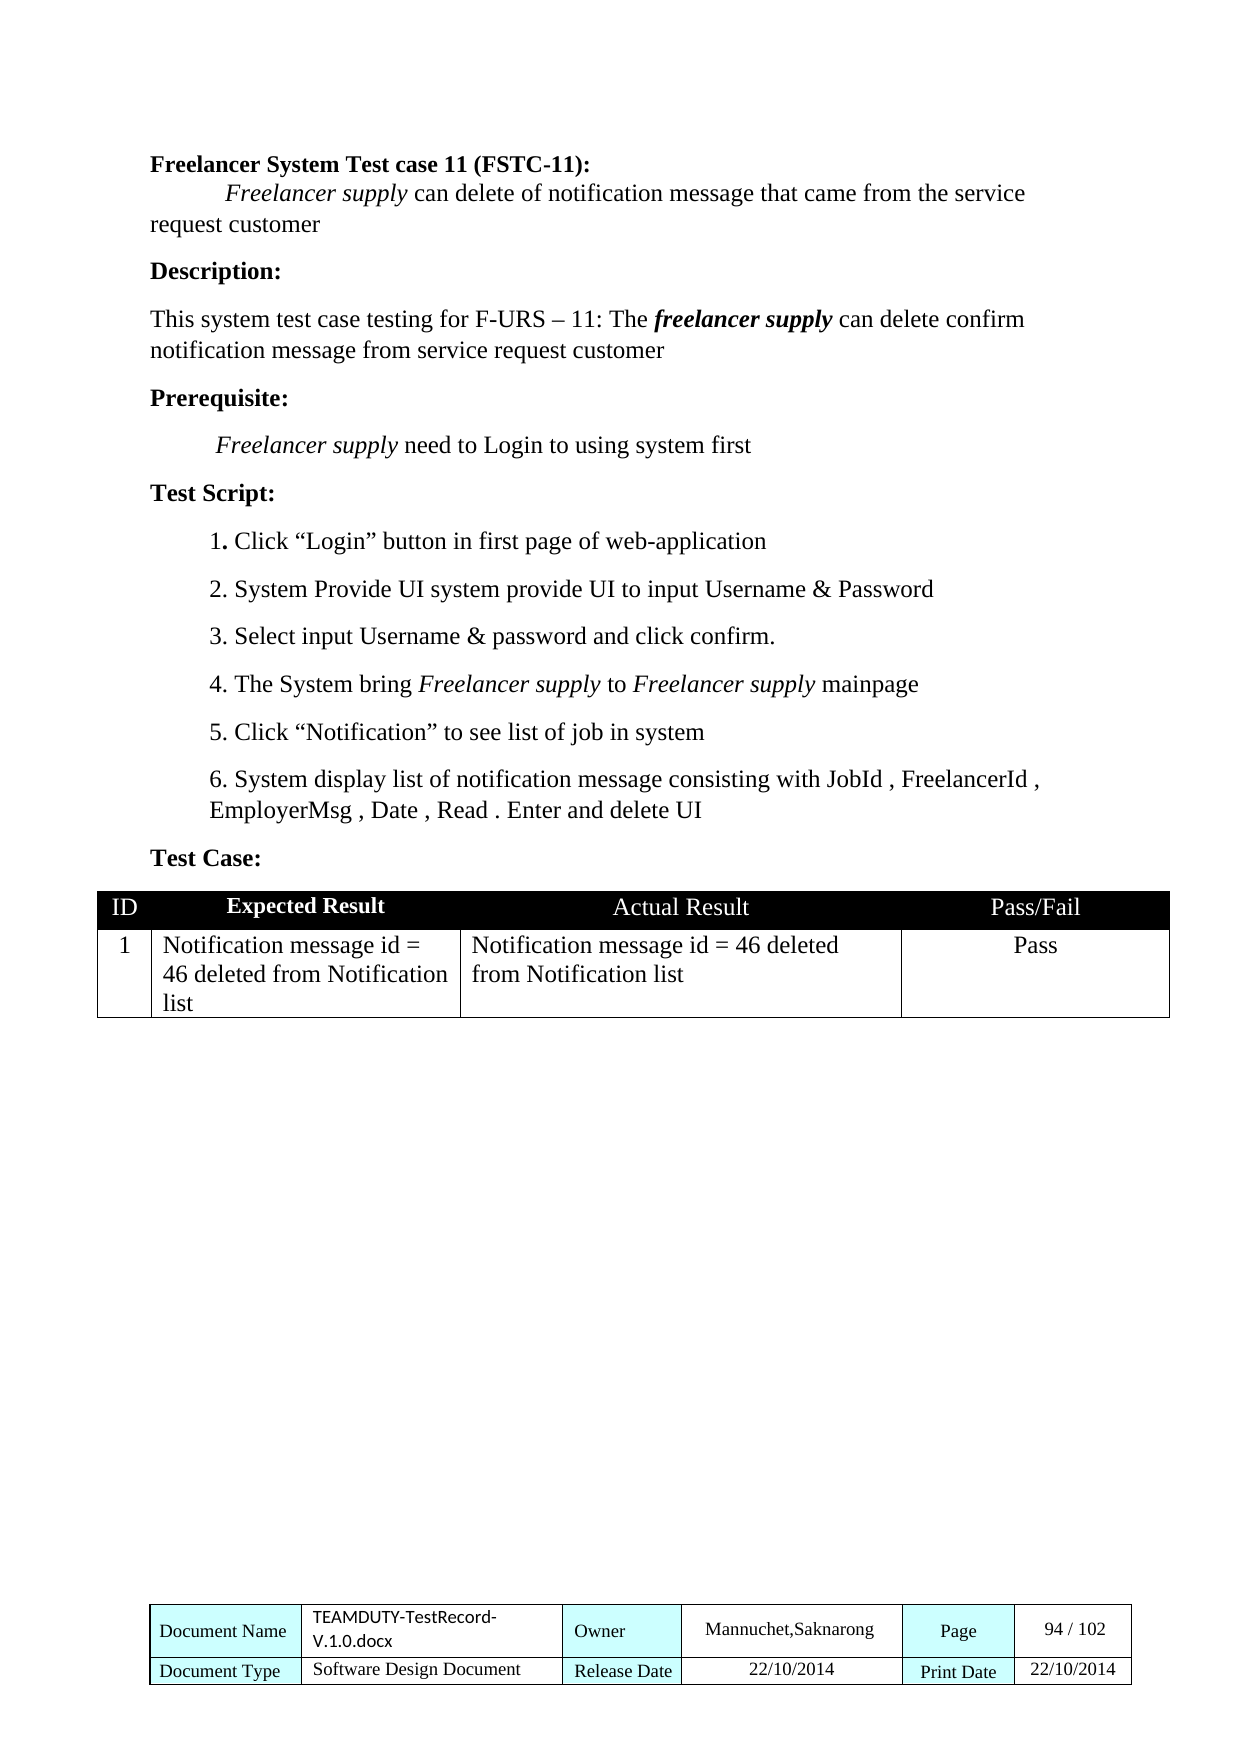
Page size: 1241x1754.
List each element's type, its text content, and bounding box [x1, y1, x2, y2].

text Test Script: [150, 478, 1090, 507]
text 5. Click “Notification” to see list of job in system [209, 717, 1090, 746]
text 4. The System bring Freelancer supply to Freelancer supply mainpage [209, 669, 1090, 698]
text This system test case testing for F-URS – 11: The freelancer supply can delete confirm notification message from service request customer [150, 304, 1090, 364]
table_header Pass/Fail [902, 892, 1169, 929]
subtitle Freelancer System Test case 11 (FSTC-11): [150, 150, 1090, 178]
text Freelancer supply need to Login to using system first [150, 431, 1090, 459]
table_header Actual Result [461, 892, 901, 929]
text Prerequisite: [150, 383, 1090, 412]
text Freelancer supply can delete of notification message that came from the service request customer [150, 178, 1090, 237]
text 6. System display list of notification message consisting with JobId , FreelancerId , EmployerMsg , Date , Read . Enter and delete UI [209, 764, 1090, 824]
table_cell Notification message id = 46 deleted from Notification list [152, 930, 460, 1017]
table_cell Pass [902, 930, 1169, 1017]
table_cell Notification message id = 46 deleted from Notification list [461, 930, 901, 1017]
table_header Expected Result [152, 892, 460, 929]
text 2. System Provide UI system provide UI to input Username & Password [209, 574, 1090, 602]
text Description: [150, 256, 1090, 285]
table_header ID [98, 892, 151, 929]
text 1. Click “Login” button in first page of web-application [150, 526, 1090, 555]
text 3. Select input Username & password and click confirm. [209, 621, 1090, 650]
table_cell 1 [98, 930, 151, 1017]
text Test Case: [150, 843, 1090, 872]
